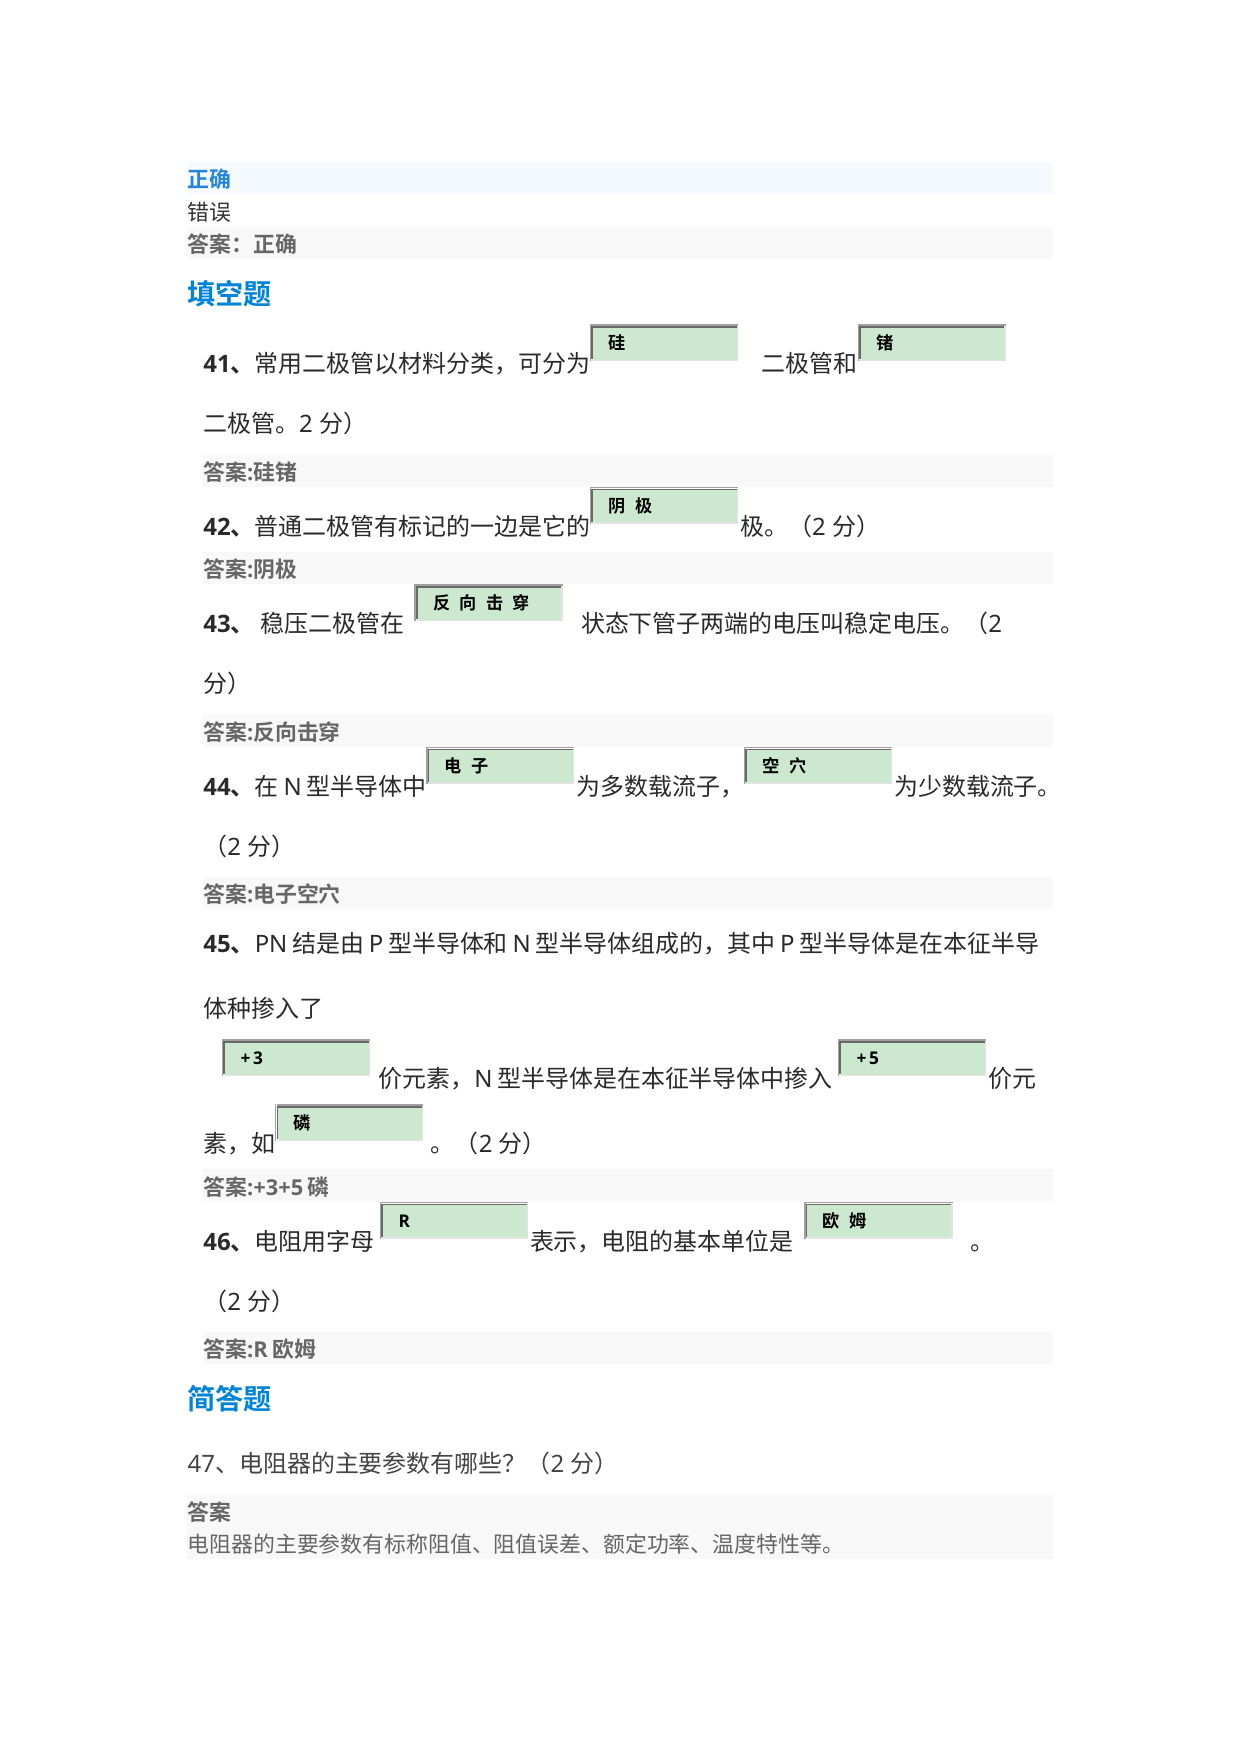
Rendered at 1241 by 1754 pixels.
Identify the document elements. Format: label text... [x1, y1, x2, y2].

text 答案：正确 [187, 227, 1053, 259]
text 价元素，N型半导体是在本征半导体中掺入 价元素，如 。（2 分） [203, 1039, 1053, 1169]
text 44、在N型半导体中为多数载流子，为少数载流子。 [203, 747, 1053, 812]
text 43、 稳压二极管在 状态下管子两端的电压叫稳定电压。（2 分） [203, 584, 1053, 714]
text 答案:阴极 [203, 552, 1053, 584]
text （2 分） [203, 812, 1053, 877]
text 正确 [187, 162, 1053, 194]
text 45、PN结是由P型半导体和N型半导体组成的，其中P型半导体是在本征半导体种掺入了 [203, 909, 1053, 1039]
text 电阻器的主要参数有标称阻值、阻值误差、额定功率、温度特性等。 [187, 1527, 1053, 1559]
text 错误 [187, 194, 1053, 227]
text （2 分） [203, 1267, 1053, 1332]
text 答案 [187, 1494, 1053, 1527]
text 答案:+3+5磷 [203, 1169, 1053, 1202]
text 46、电阻用字母 表示，电阻的基本单位是 。 [203, 1202, 1053, 1267]
text 答案:R欧姆 [203, 1332, 1053, 1364]
text 答案:硅锗 [203, 454, 1053, 487]
subtitle 简答题 [187, 1364, 1045, 1429]
subtitle 填空题 [187, 259, 1045, 324]
text 47、电阻器的主要参数有哪些？（2 分） [187, 1429, 1053, 1494]
text 41、常用二极管以材料分类，可分为 二极管和 二极管。2 分） [203, 324, 1053, 454]
text 答案:电子空穴 [203, 877, 1053, 909]
text 42、普通二极管有标记的一边是它的极。（2 分） [203, 487, 1053, 552]
text 答案:反向击穿 [203, 714, 1053, 747]
